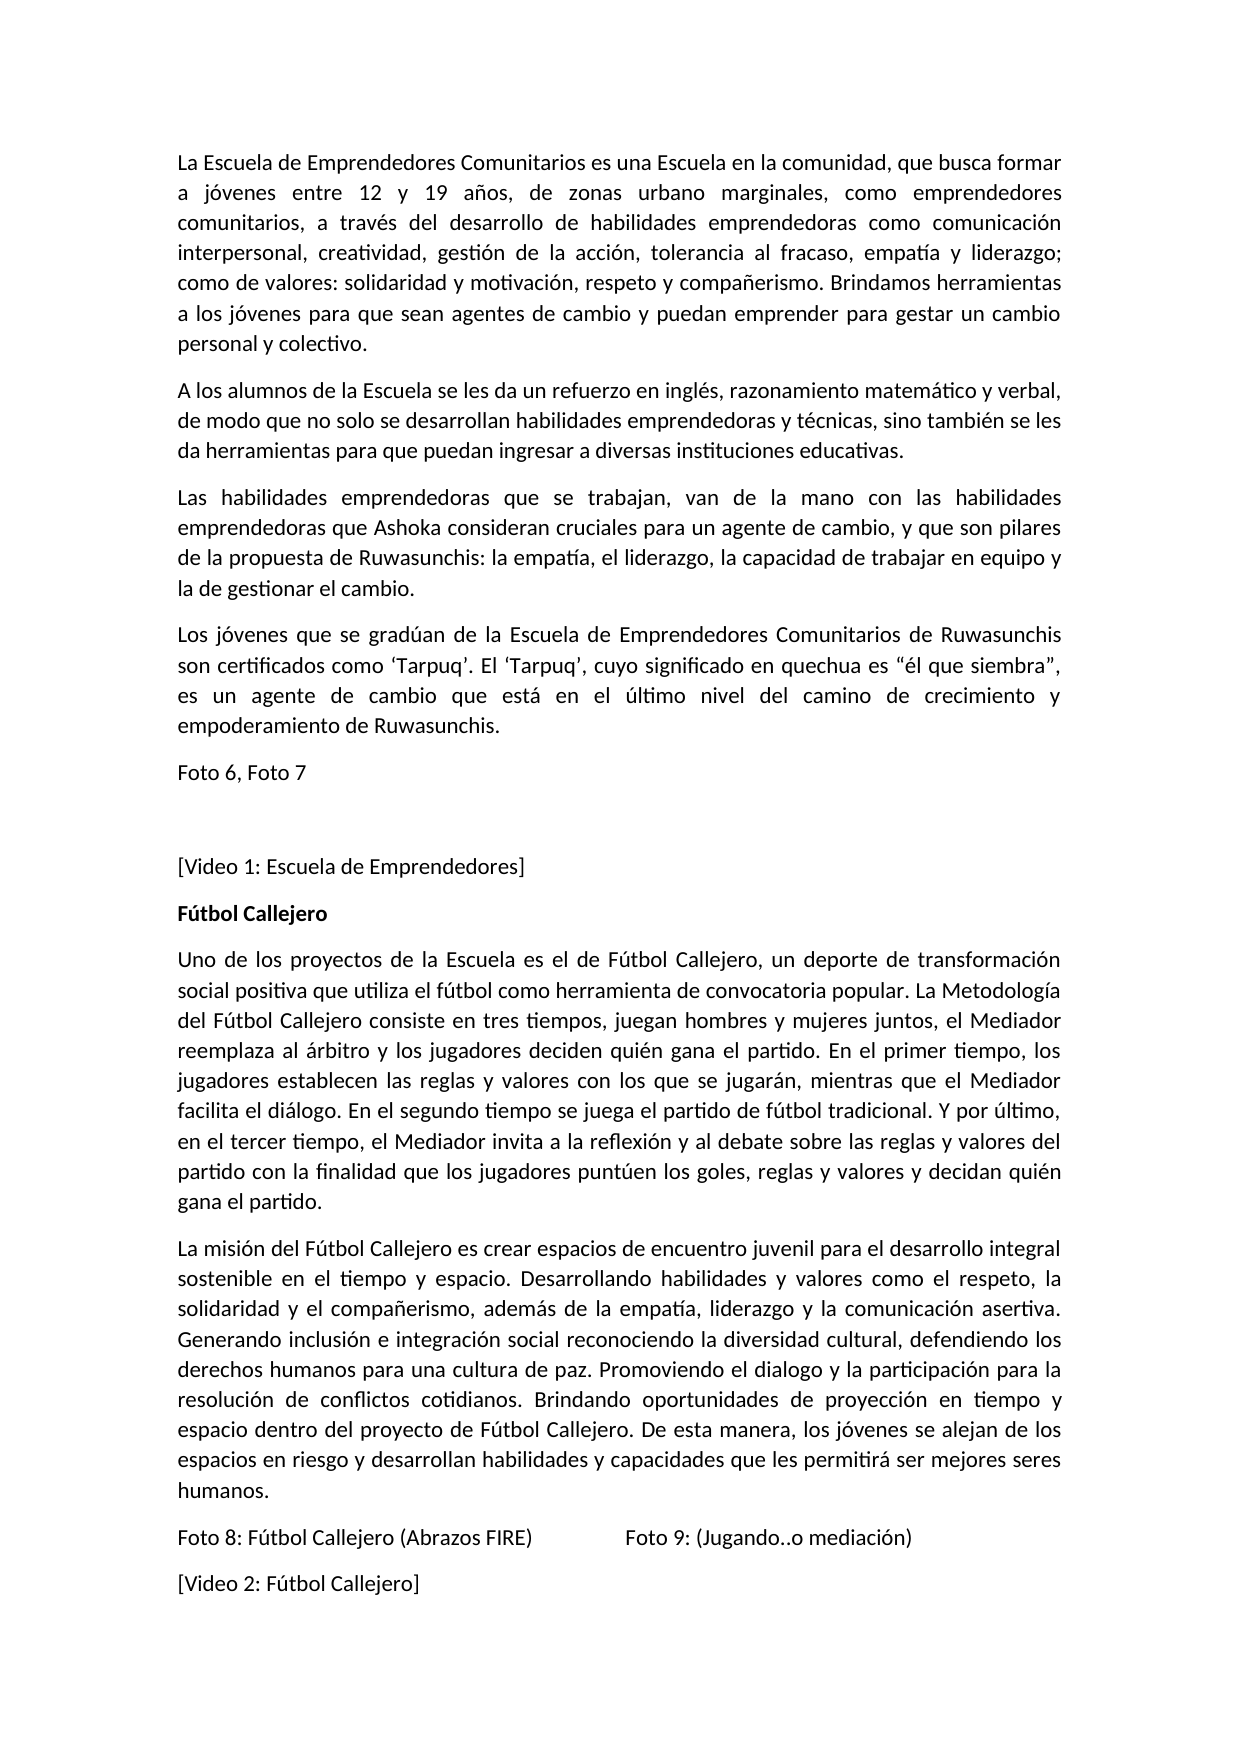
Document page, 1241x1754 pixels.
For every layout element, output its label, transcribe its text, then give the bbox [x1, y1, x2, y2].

text La Escuela de Emprendedores Comunitarios es una Escuela en la comunidad, que busca formar a jóvenes entre 12 y 19 años, de zonas urbano marginales, como emprendedores comunitarios, a través del desarrollo de habilidades emprendedoras como comunicación interpersonal, creatividad, gestión de la acción, tolerancia al fracaso, empatía y liderazgo; como de valores: solidaridad y motivación, respeto y compañerismo. Brindamos herramientas a los jóvenes para que sean agentes de cambio y puedan emprender para gestar un cambio personal y colectivo. [177, 148, 1063, 357]
text Foto 8: Fútbol Callejero (Abrazos FIRE) Foto 9: (Jugando..o mediación) [177, 1523, 1063, 1551]
text [Video 2: Fútbol Callejero] [177, 1569, 1063, 1597]
text Los jóvenes que se gradúan de la Escuela de Emprendedores Comunitarios de Ruwasunchis son certificados como ‘Tarpuq’. El ‘Tarpuq’, cuyo significado en quechua es “él que siembra”, es un agente de cambio que está en el último nivel del camino de crecimiento y empoderamiento de Ruwasunchis. [177, 621, 1063, 739]
text Foto 6, Foto 7 [177, 758, 1063, 786]
text Fútbol Callejero [177, 899, 1063, 927]
text A los alumnos de la Escuela se les da un refuerzo en inglés, razonamiento matemático y verbal, de modo que no solo se desarrollan habilidades emprendedoras y técnicas, sino también se les da herramientas para que puedan ingresar a diversas instituciones educativas. [177, 376, 1063, 464]
text La misión del Fútbol Callejero es crear espacios de encuentro juvenil para el desarrollo integral sostenible en el tiempo y espacio. Desarrollando habilidades y valores como el respeto, la solidaridad y el compañerismo, además de la empatía, liderazgo y la comunicación asertiva. Generando inclusión e integración social reconociendo la diversidad cultural, defendiendo los derechos humanos para una cultura de paz. Promoviendo el dialogo y la participación para la resolución de conflictos cotidianos. Brindando oportunidades de proyección en tiempo y espacio dentro del proyecto de Fútbol Callejero. De esta manera, los jóvenes se alejan de los espacios en riesgo y desarrollan habilidades y capacidades que les permitirá ser mejores seres humanos. [177, 1234, 1063, 1504]
text Uno de los proyectos de la Escuela es el de Fútbol Callejero, un deporte de transformación social positiva que utiliza el fútbol como herramienta de convocatoria popular. La Metodología del Fútbol Callejero consiste en tres tiempos, juegan hombres y mujeres juntos, el Mediador reemplaza al árbitro y los jugadores deciden quién gana el partido. En el primer tiempo, los jugadores establecen las reglas y valores con los que se jugarán, mientras que el Mediador facilita el diálogo. En el segundo tiempo se juega el partido de fútbol tradicional. Y por último, en el tercer tiempo, el Mediador invita a la reflexión y al debate sobre las reglas y valores del partido con la finalidad que los jugadores puntúen los goles, reglas y valores y decidan quién gana el partido. [177, 946, 1063, 1215]
text Las habilidades emprendedoras que se trabajan, van de la mano con las habilidades emprendedoras que Ashoka consideran cruciales para un agente de cambio, y que son pilares de la propuesta de Ruwasunchis: la empatía, el liderazgo, la capacidad de trabajar en equipo y la de gestionar el cambio. [177, 483, 1063, 602]
text [Video 1: Escuela de Emprendedores] [177, 852, 1063, 880]
